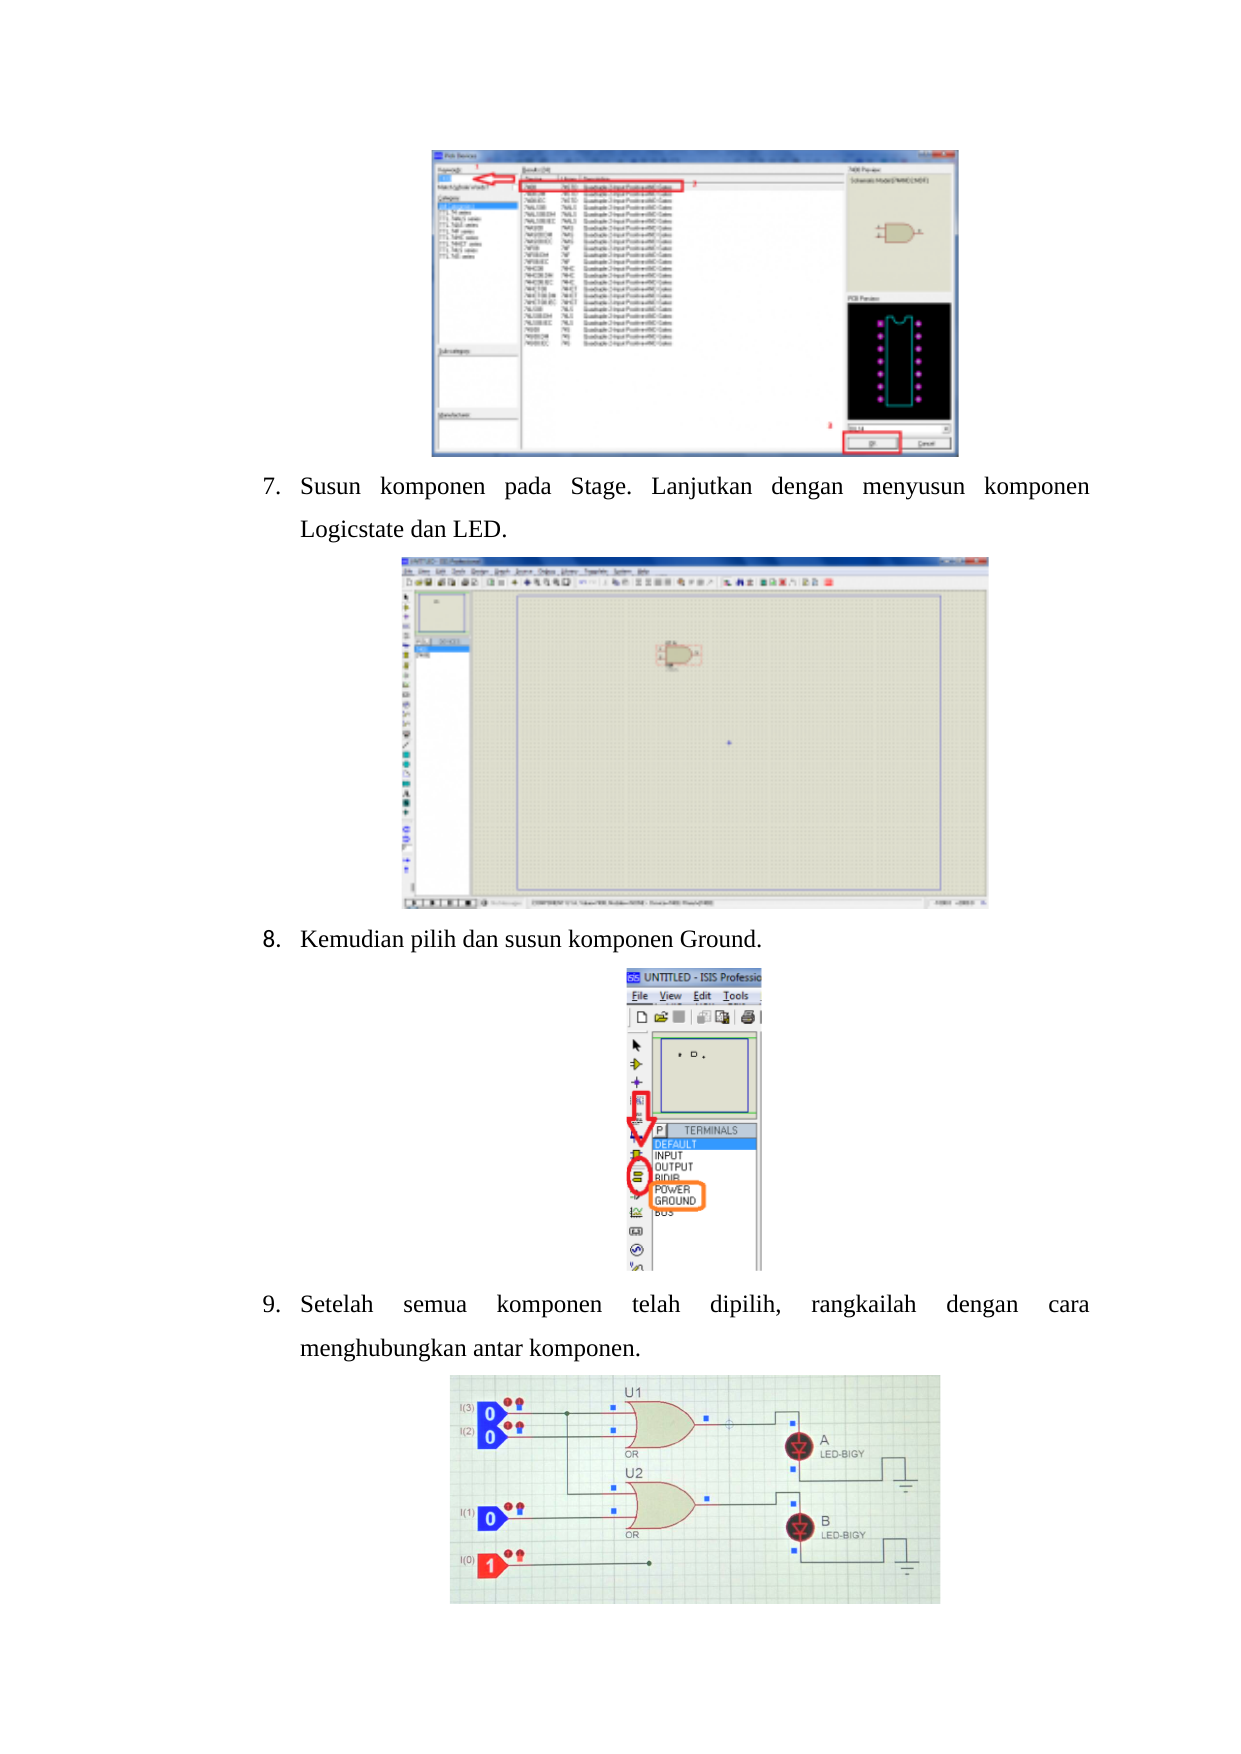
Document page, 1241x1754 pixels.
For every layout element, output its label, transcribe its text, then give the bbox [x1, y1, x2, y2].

picture [626, 968, 764, 1276]
list Susun komponen pada Stage. Lanjutkan dengan menyusun komponen Logicstate dan LED. [262, 471, 1090, 543]
list Susun komponen pada Stage. Lanjutkan dengan menyusun komponen Logicstate dan LED. [449, 1375, 941, 1604]
picture [401, 557, 989, 909]
list Setelah semua komponen telah dipilih, rangkailah dengan cara menghubungkan antar komponen. [262, 1289, 1090, 1361]
list Kemudian pilih dan susun komponen Ground. [262, 923, 1090, 953]
picture [431, 150, 959, 457]
